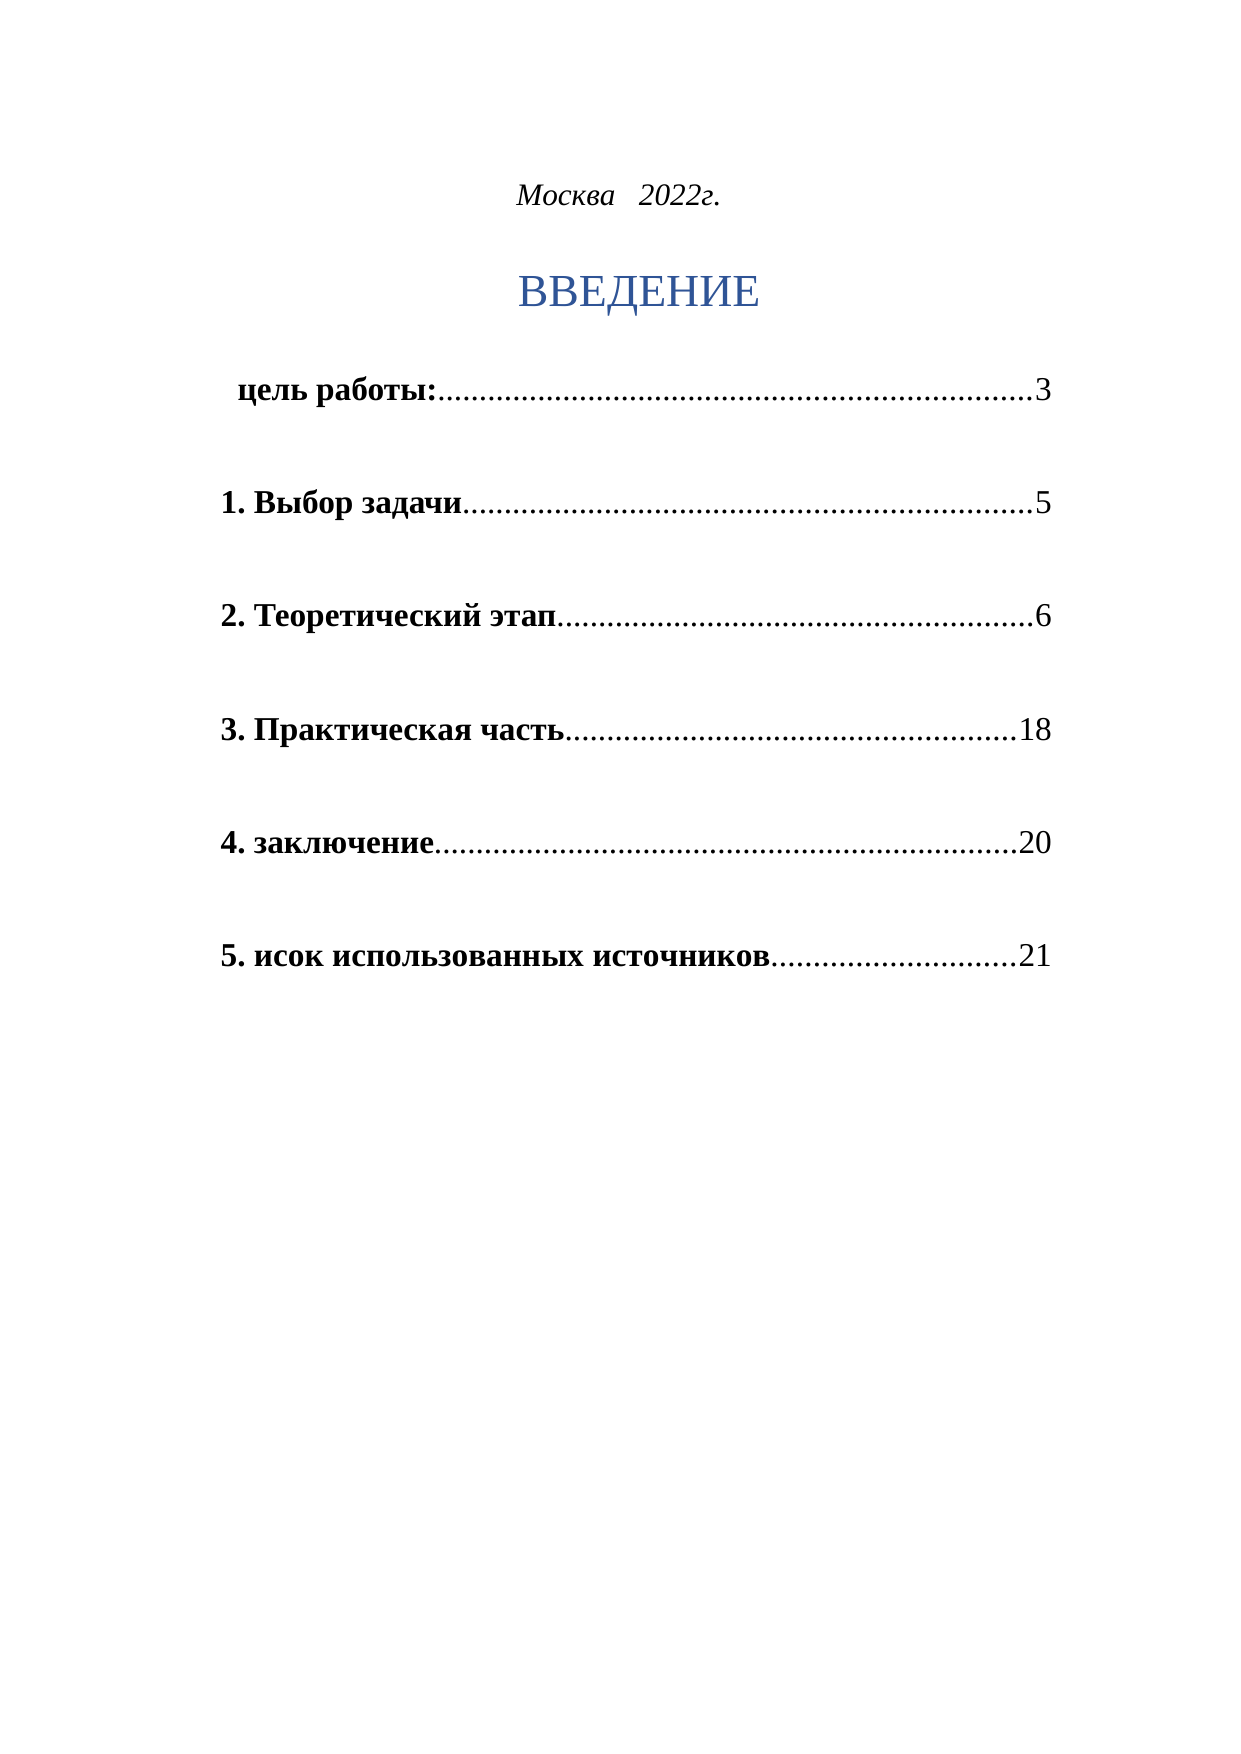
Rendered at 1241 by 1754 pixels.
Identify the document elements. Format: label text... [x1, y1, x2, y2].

text Москва 2022г. [187, 162, 1053, 227]
